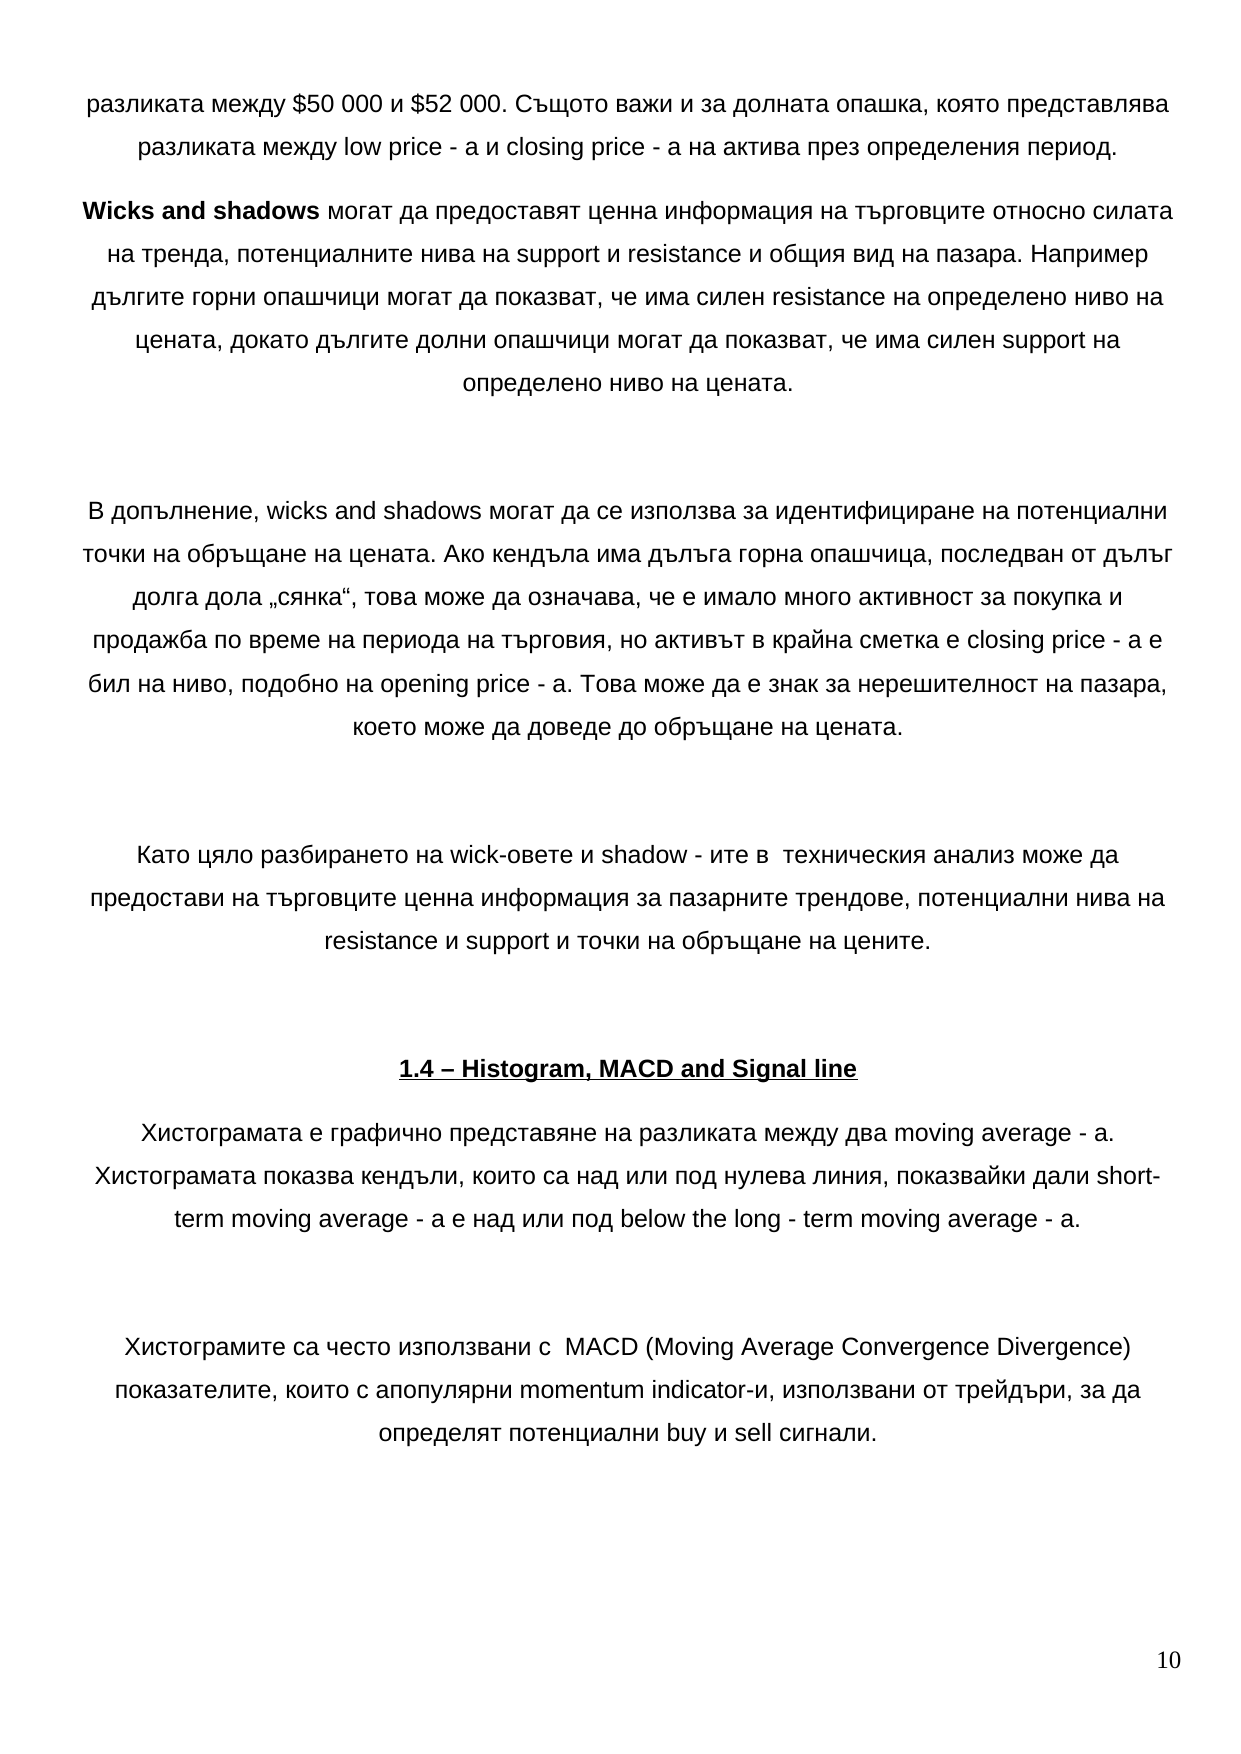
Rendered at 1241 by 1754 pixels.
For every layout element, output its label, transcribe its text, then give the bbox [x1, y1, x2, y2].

text В допълнение, wicks and shadows могат да се използва за идентифициране на потенциални точки на обръщане на цената. Ако кендъла има дълъга горна опашчица, последван от дълъг долга дола „сянка“, това може да означава, че е имало много активност за покупка и продажба по време на периода на търговия, но активът в крайна сметка е closing price - a е бил на ниво, подобно на opening price - a. Това може да е знак за нерешителност на пазара, което може да доведе до обръщане на цената. [75, 496, 1181, 741]
text 1.4 – Histogram, MACD and Signal line [75, 1054, 1181, 1083]
text Като цяло разбирането на wick-овете и shadow - ите в техническия анализ може да предостави на търговците ценна информация за пазарните трендове, потенциални нива на resistance и support и точки на обръщане на цените. [75, 840, 1181, 955]
text Хистограмите са често използвани с MACD (Moving Average Convergence Divergence) показателите, които с апопулярни momentum indicator-и, използвани от трейдъри, за да определят потенциални buy и sell сигнали. [75, 1332, 1181, 1447]
text Wicks and shadows могат да предоставят ценна информация на търговците относно силата на тренда, потенциалните нива на support и resistance и общия вид на пазара. Например дългите горни опашчици могат да показват, че има силен resistance на определено ниво на цената, докато дългите долни опашчици могат да показват, че има силен support на определено ниво на цената. [75, 196, 1181, 397]
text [75, 89, 1181, 161]
text Хистограмата е графично представяне на разликата между два moving average - a. Хистограмата показва кендъли, които са над или под нулева линия, показвайки дали short-term moving average - а е над или под below the long - term moving average - а. [75, 1118, 1181, 1233]
